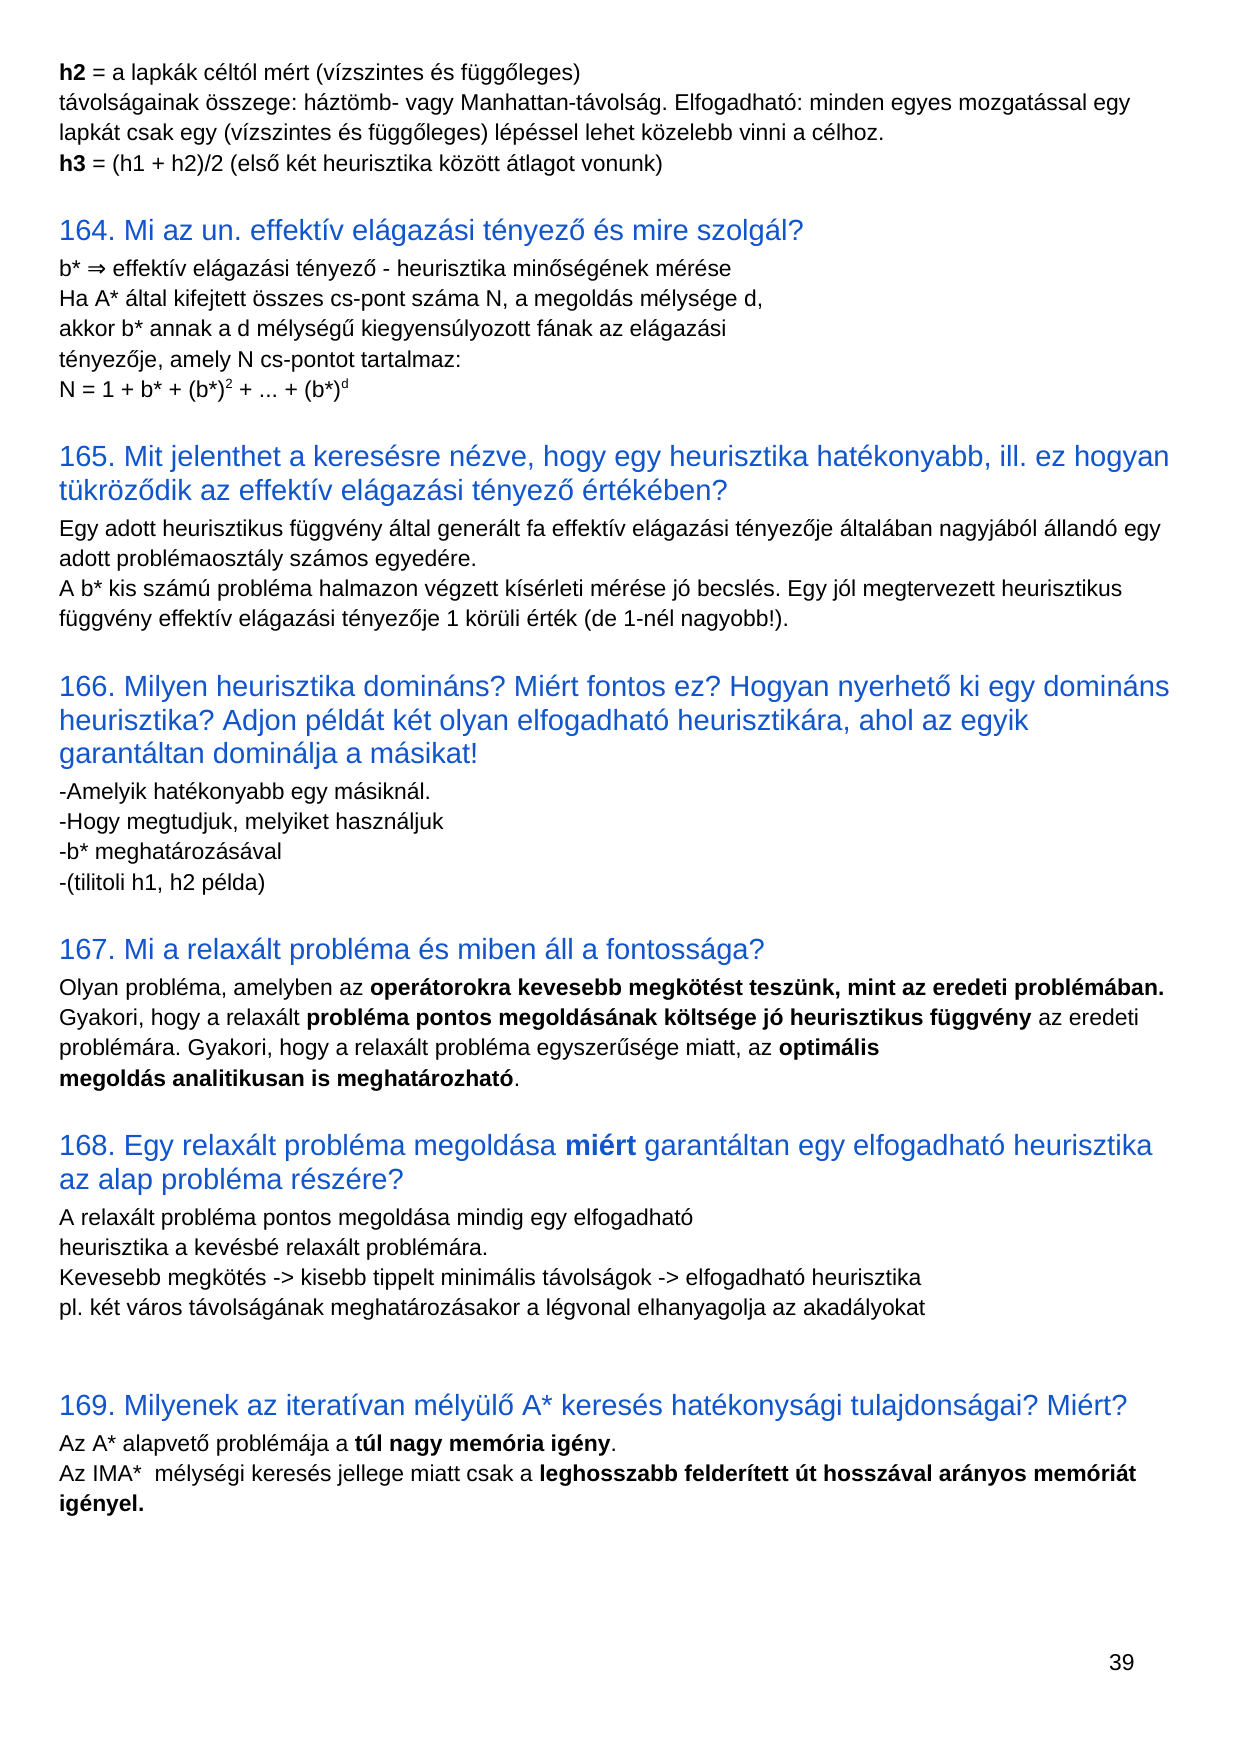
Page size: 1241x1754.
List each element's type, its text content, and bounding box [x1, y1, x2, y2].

text megoldás analitikusan is meghatározható. [59, 1064, 1181, 1091]
text h2 = a lapkák céltól mért (vízszintes és függőleges) [59, 59, 1181, 85]
text Olyan probléma, amelyben az operátorokra kevesebb megkötést teszünk, mint az eredeti problémában. [59, 974, 1181, 1000]
text -Amelyik hatékonyabb egy másiknál. -Hogy megtudjuk, melyiket használjuk -b* meghatározásával [59, 778, 1181, 865]
text Gyakori, hogy a relaxált probléma pontos megoldásának költsége jó heurisztikus függvény az eredeti problémára. Gyakori, hogy a relaxált probléma egyszerűsége miatt, az optimális [59, 1004, 1181, 1061]
text Ha A* által kifejtett összes cs-pont száma N, a megoldás mélysége d, [59, 285, 1181, 312]
subtitle 165. Mit jelenthet a keresésre nézve, hogy egy heurisztika hatékonyabb, ill. ez hogyan tükröződik az effektív elágazási tényező értékében? [59, 439, 1181, 506]
text tényezője, amely N cs-pontot tartalmaz: [59, 346, 1181, 372]
text Kevesebb megkötés -> kisebb tippelt minimális távolságok -> elfogadható heurisztika [59, 1264, 1181, 1290]
subtitle 169. Milyenek az iteratívan mélyülő A* keresés hatékonysági tulajdonságai? Miért? [59, 1388, 1181, 1421]
text A relaxált probléma pontos megoldása mindig egy elfogadható [59, 1203, 1181, 1230]
text b* ⇒ effektív elágazási tényező - heurisztika minőségének mérése [59, 255, 1181, 281]
text h3 = (h1 + h2)/2 (első két heurisztika között átlagot vonunk) [59, 149, 1181, 176]
text Egy adott heurisztikus függvény által generált fa effektív elágazási tényezője általában nagyjából állandó egy adott problémaosztály számos egyedére. [59, 515, 1181, 571]
subtitle 168. Egy relaxált probléma megoldása miért garantáltan egy elfogadható heurisztika az alap probléma részére? [59, 1128, 1181, 1195]
text heurisztika a kevésbé relaxált problémára. [59, 1234, 1181, 1260]
text -(tilitoli h1, h2 példa) [59, 868, 1181, 895]
subtitle 164. Mi az un. effektív elágazási tényező és mire szolgál? [59, 213, 1181, 247]
subtitle 167. Mi a relaxált probléma és miben áll a fontossága? [59, 932, 1181, 966]
text akkor b* annak a d mélységű kiegyensúlyozott fának az elágazási [59, 315, 1181, 342]
text Az A* alapvető problémája a túl nagy memória igény. Az IMA* mélységi keresés jellege miatt csak a leghosszabb felderített út hosszával arányos memóriát igényel. [59, 1430, 1181, 1517]
text pl. két város távolságának meghatározásakor a légvonal elhanyagolja az akadályokat [59, 1294, 1181, 1321]
subtitle 166. Milyen heurisztika domináns? Miért fontos ez? Hogyan nyerhető ki egy domináns heurisztika? Adjon példát két olyan elfogadható heurisztikára, ahol az egyik garantáltan dominálja a másikat! [59, 669, 1181, 769]
text A b* kis számú probléma halmazon végzett kísérleti mérése jó becslés. Egy jól megtervezett heurisztikus függvény effektív elágazási tényezője 1 körüli érték (de 1-nél nagyobb!). [59, 575, 1181, 632]
text távolságainak összege: háztömb- vagy Manhattan-távolság. Elfogadható: minden egyes mozgatással egy lapkát csak egy (vízszintes és függőleges) lépéssel lehet közelebb vinni a célhoz. [59, 89, 1181, 146]
text N = 1 + b* + (b*)2 + ... + (b*)d [59, 376, 1181, 402]
